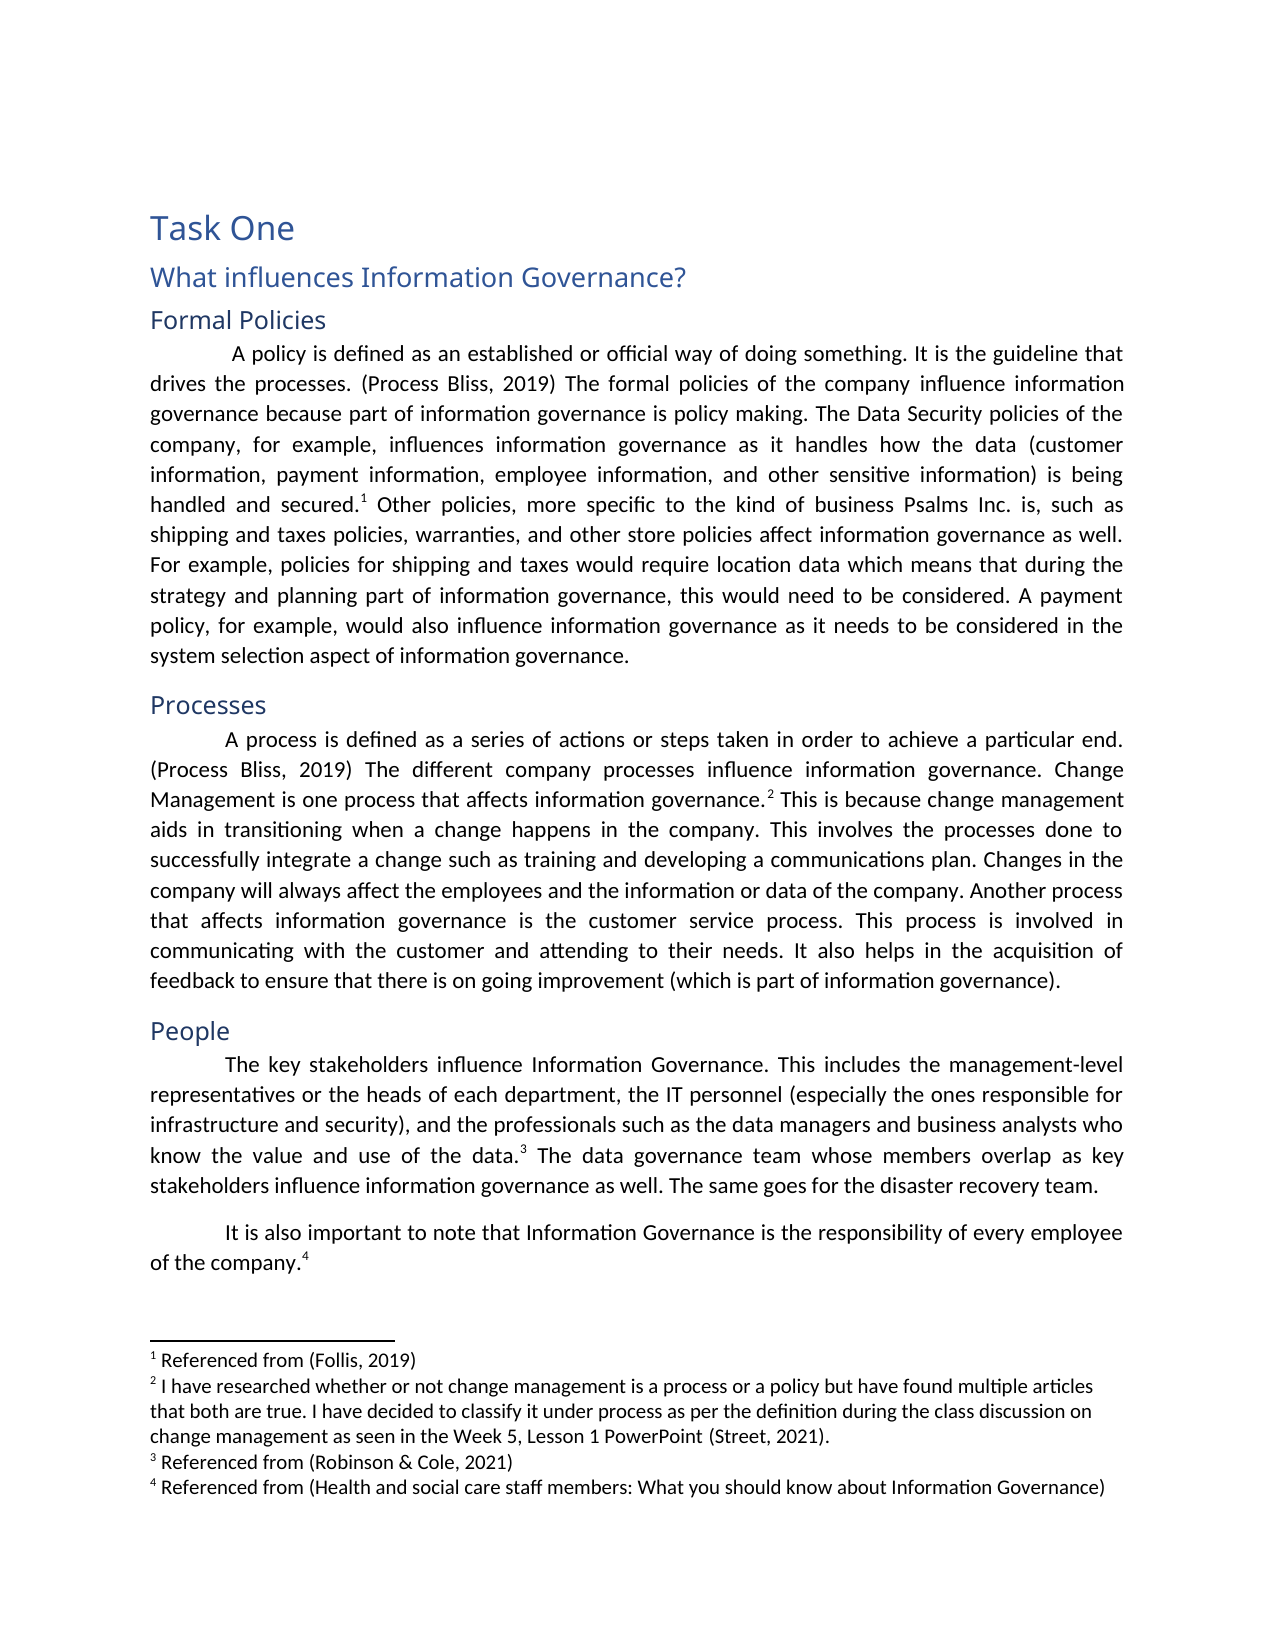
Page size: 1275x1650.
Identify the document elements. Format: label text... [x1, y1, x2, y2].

subtitle What influences Information Governance? [150, 258, 1125, 295]
subtitle Formal Policies [150, 302, 1125, 336]
subtitle People [150, 1013, 1125, 1047]
text A process is defined as a series of actions or steps taken in order to achieve a particular end. The different company processes influence information governance. Change Management is one process that affects information governance. This is because change management aids in transitioning when a change happens in the company. This involves the processes done to successfully integrate a change such as training and developing a communications plan. Changes in the company will always affect the employees and the information or data of the company. Another process that affects information governance is the customer service process. This process is involved in communicating with the customer and attending to their needs. It also helps in the acquisition of feedback to ensure that there is on going improvement (which is part of information governance). [150, 725, 1125, 994]
subtitle Task One [150, 205, 1125, 251]
subtitle Processes [150, 688, 1125, 722]
text The key stakeholders influence Information Governance. This includes the management-level representatives or the heads of each department, the IT personnel (especially the ones responsible for infrastructure and security), and the professionals such as the data managers and business analysts who know the value and use of the data. The data governance team whose members overlap as key stakeholders influence information governance as well. The same goes for the disaster recovery team. [150, 1050, 1125, 1199]
text It is also important to note that Information Governance is the responsibility of every employee of the company. [150, 1218, 1125, 1276]
text A policy is defined as an established or official way of doing something. It is the guideline that drives the processes. The formal policies of the company influence information governance because part of information governance is policy making. The Data Security policies of the company, for example, influences information governance as it handles how the data (customer information, payment information, employee information, and other sensitive information) is being handled and secured. Other policies, more specific to the kind of business Psalms Inc. is, such as shipping and taxes policies, warranties, and other store policies affect information governance as well. For example, policies for shipping and taxes would require location data which means that during the strategy and planning part of information governance, this would need to be considered. A payment policy, for example, would also influence information governance as it needs to be considered in the system selection aspect of information governance. [150, 339, 1125, 669]
